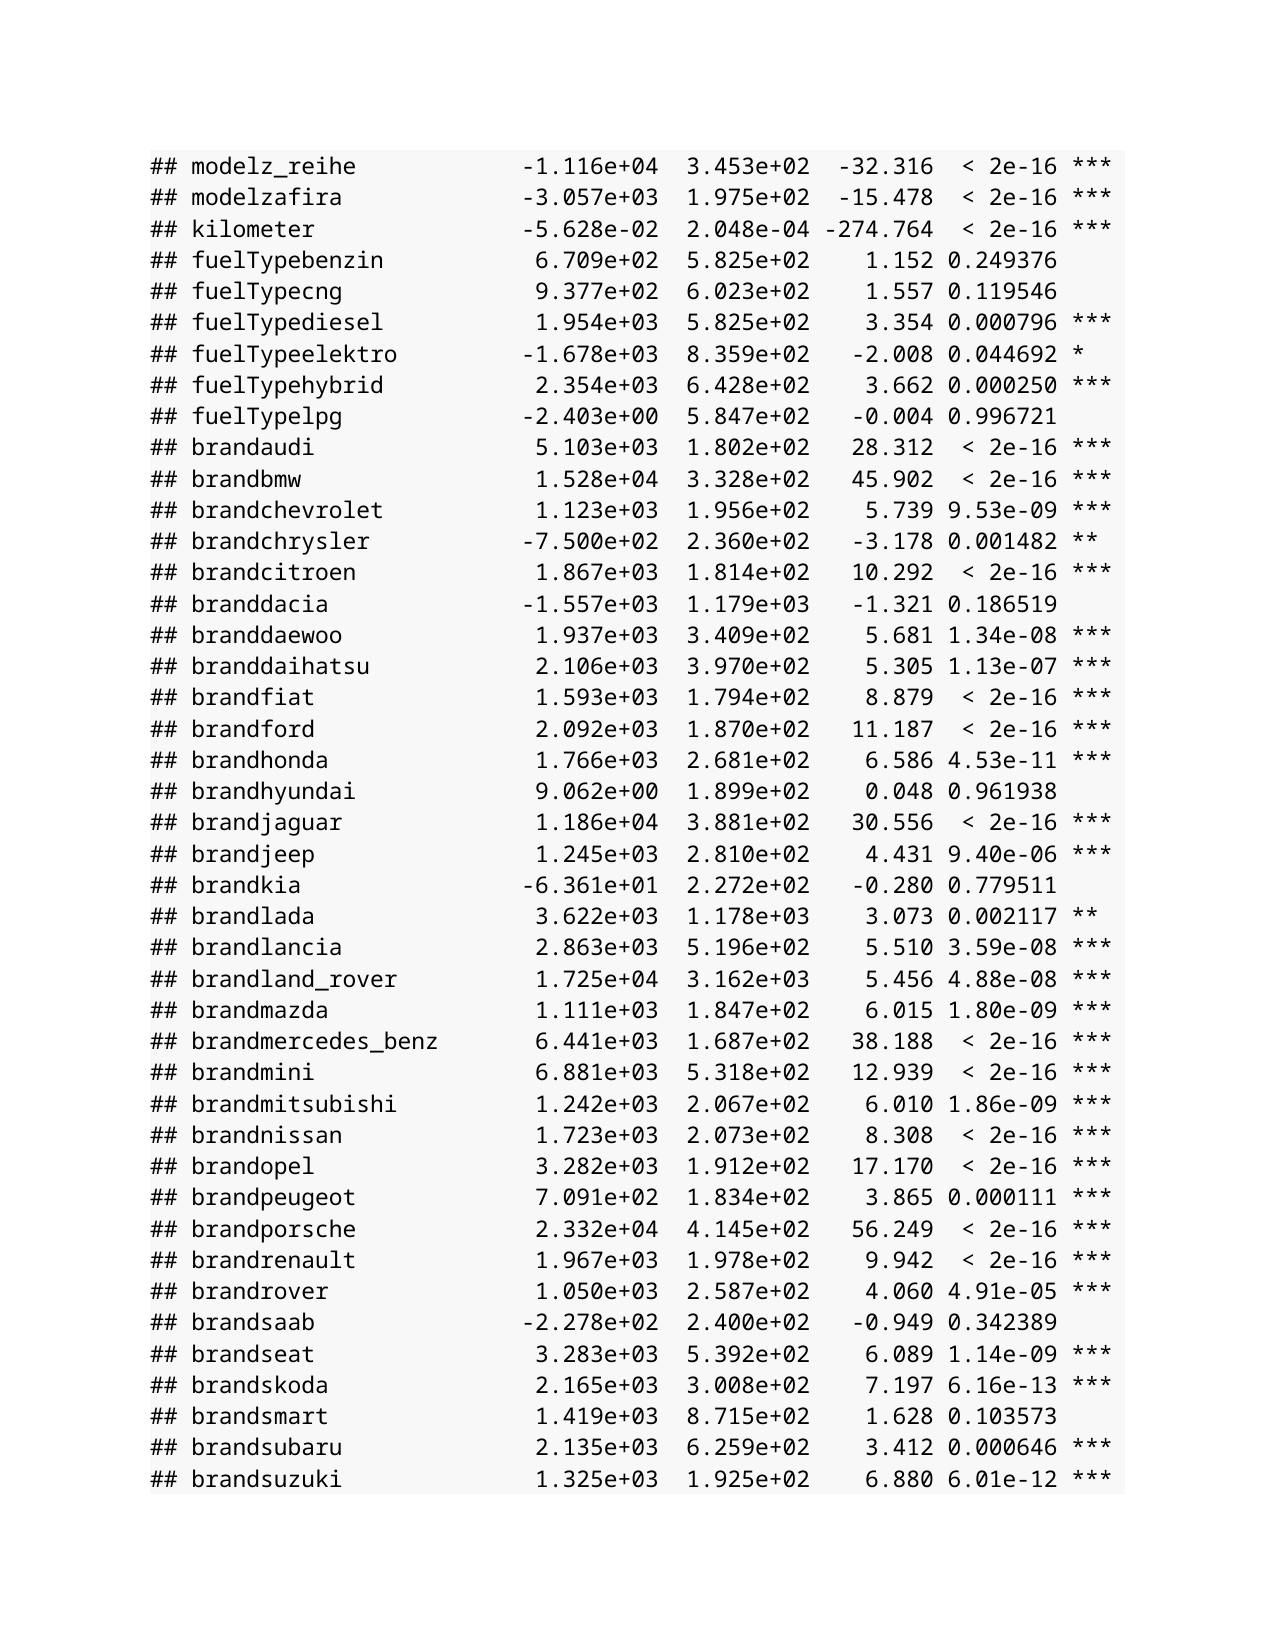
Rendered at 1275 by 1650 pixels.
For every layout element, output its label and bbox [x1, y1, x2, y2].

text [150, 150, 1125, 1494]
